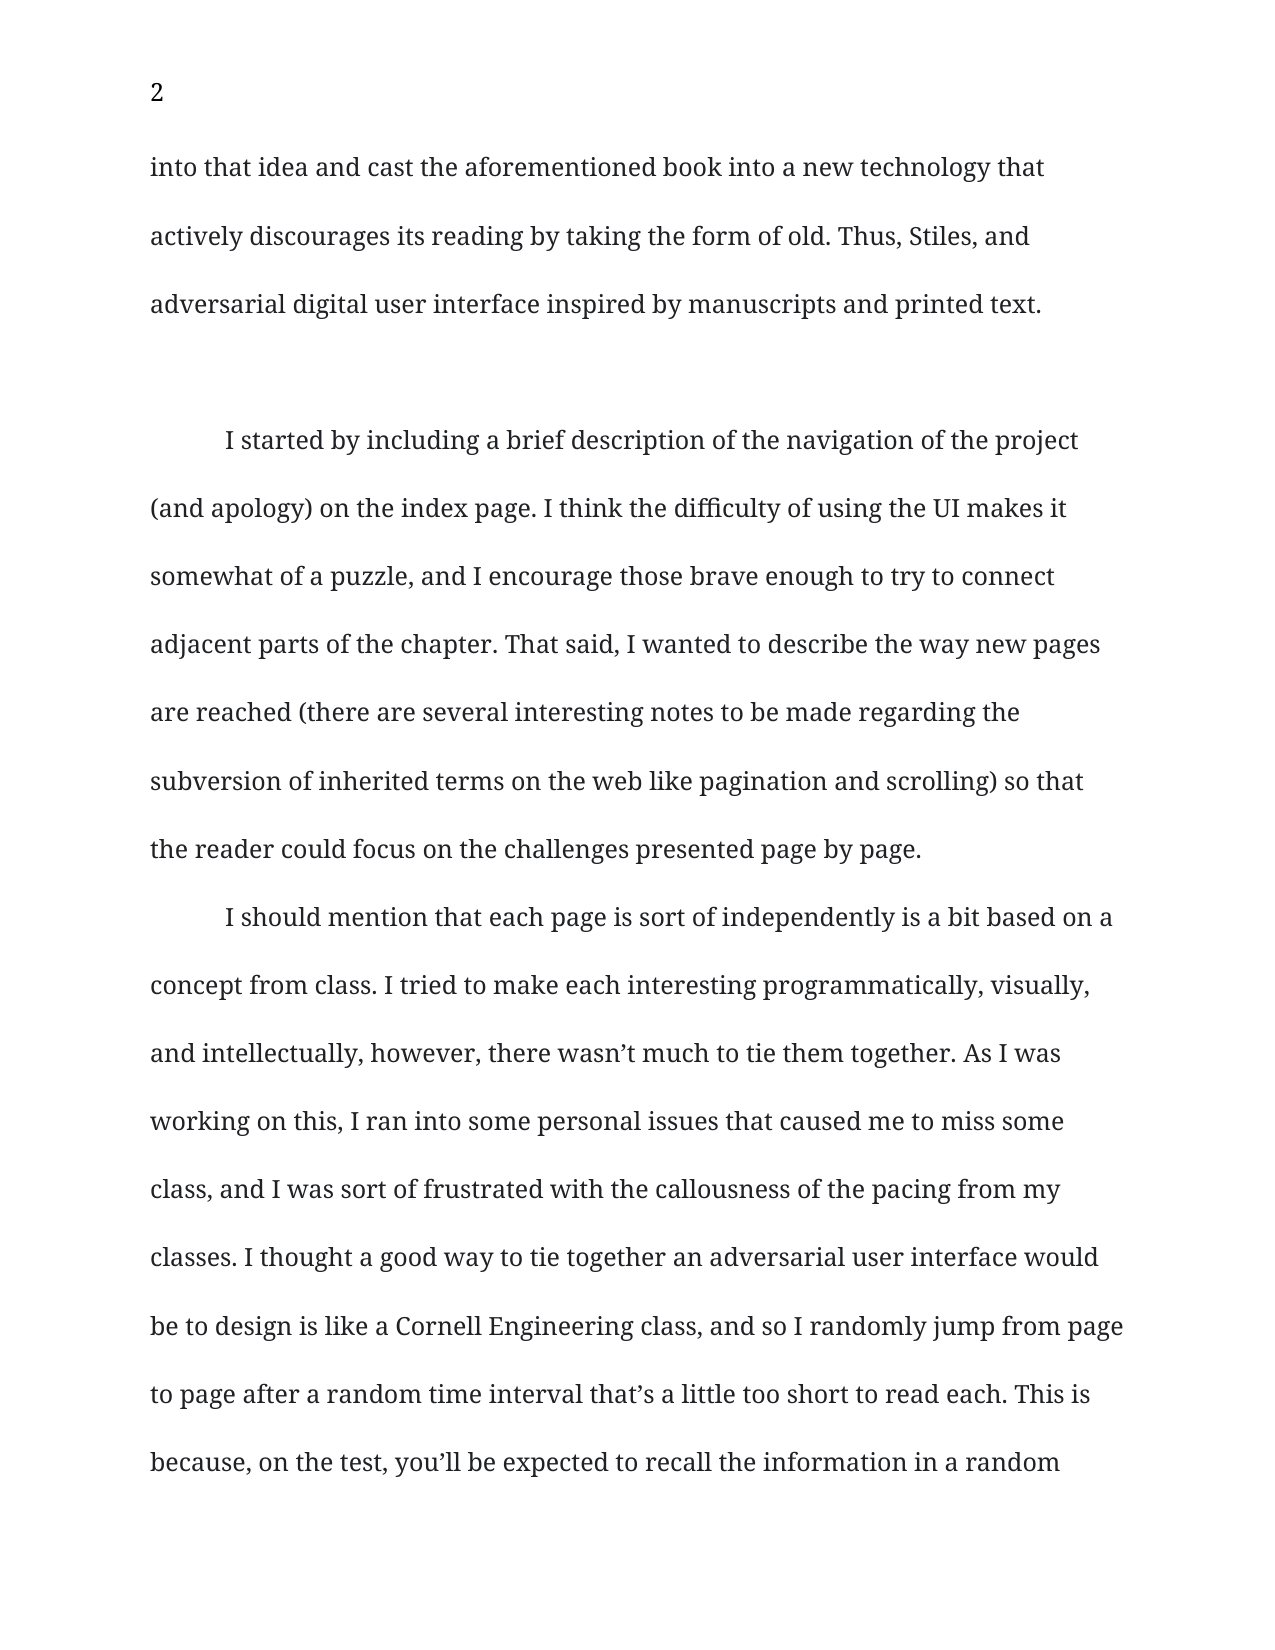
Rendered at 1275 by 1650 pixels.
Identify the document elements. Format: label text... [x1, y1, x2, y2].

text I started by including a brief description of the navigation of the project (and apology) on the index page. I think the difficulty of using the UI makes it somewhat of a puzzle, and I encourage those brave enough to try to connect adjacent parts of the chapter. That said, I wanted to describe the way new pages are reached (there are several interesting notes to be made regarding the subversion of inherited terms on the web like pagination and scrolling) so that the reader could focus on the challenges presented page by page. [150, 422, 1125, 865]
